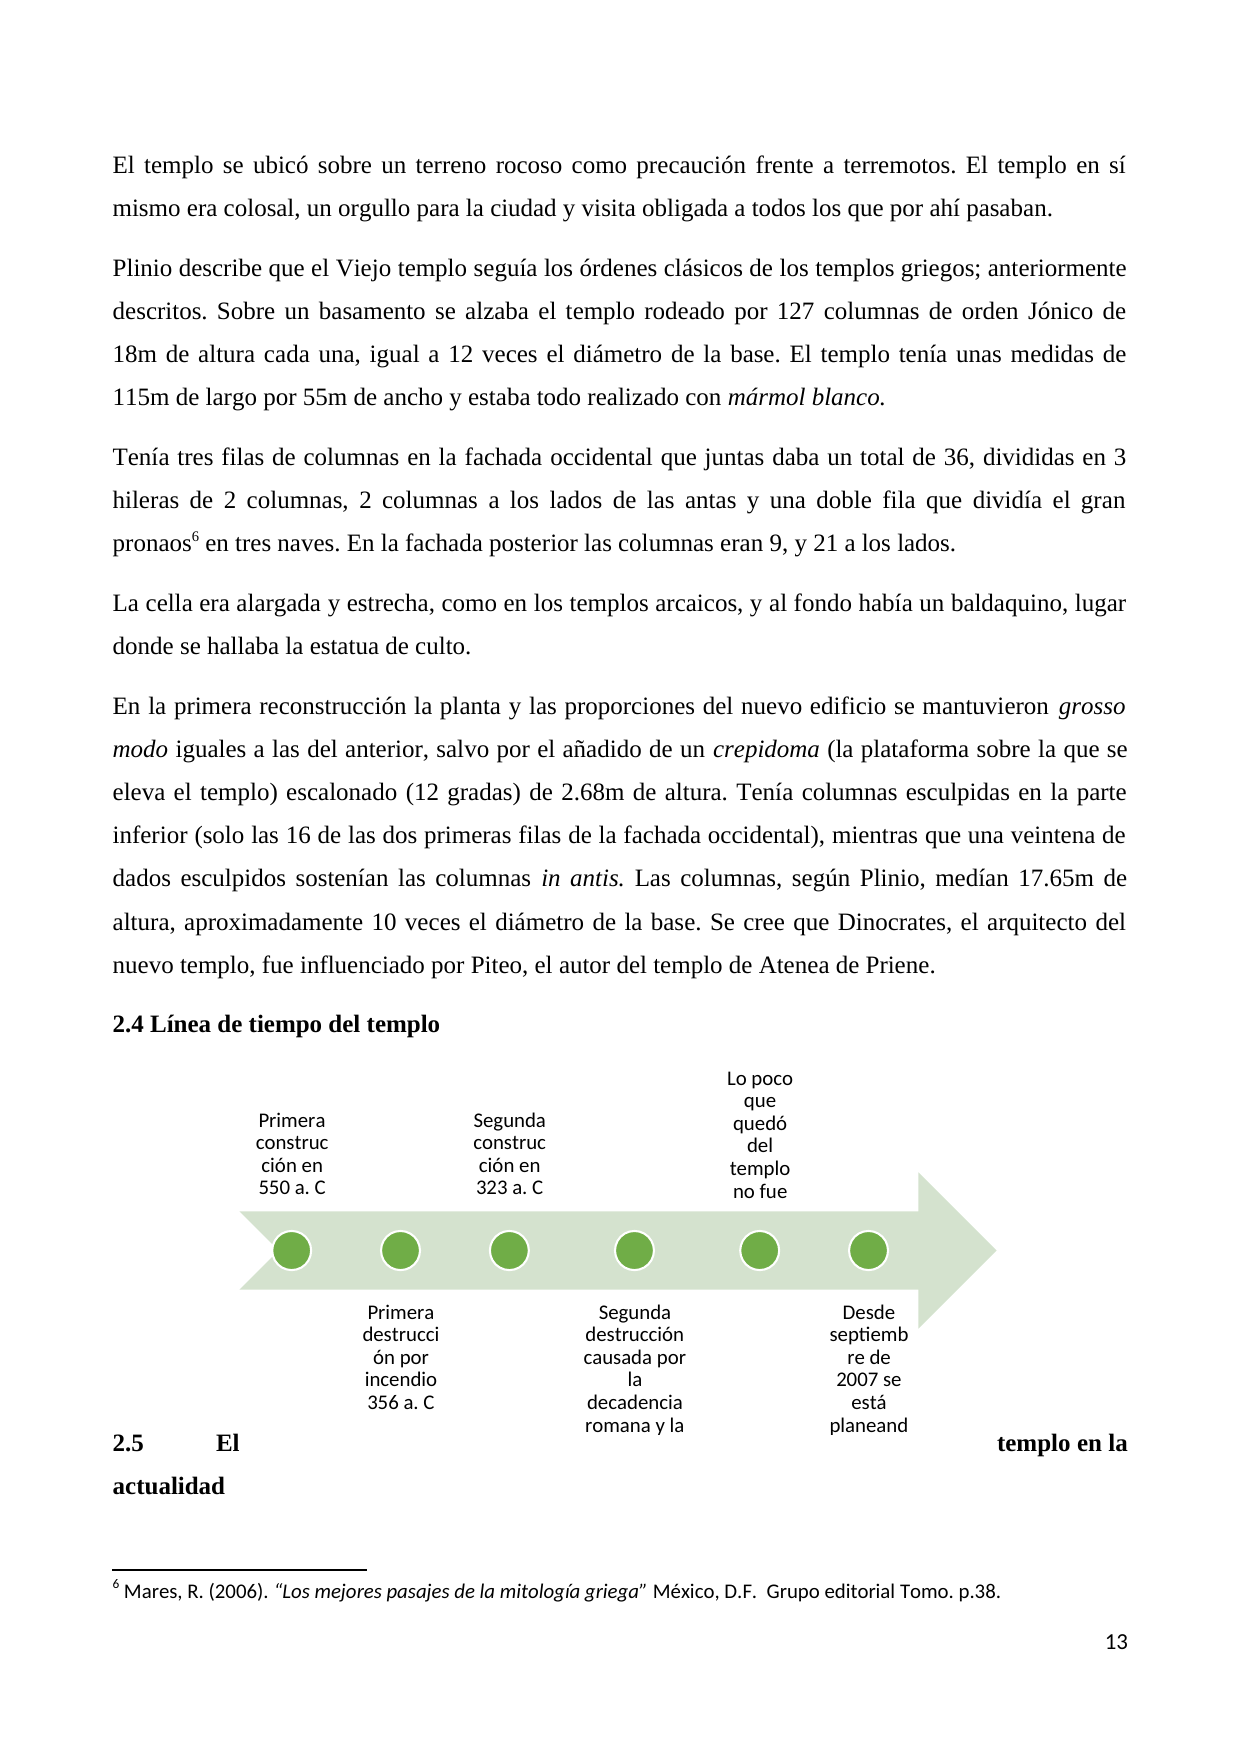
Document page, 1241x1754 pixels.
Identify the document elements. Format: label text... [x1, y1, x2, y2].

text Plinio describe que el Viejo templo seguía los órdenes clásicos de los templos griegos; anteriormente descritos. Sobre un basamento se alzaba el templo rodeado por 127 columnas de orden Jónico de 18m de altura cada una, igual a 12 veces el diámetro de la base. El templo tenía unas medidas de 115m de largo por 55m de ancho y estaba todo realizado con mármol blanco. [112, 253, 1128, 411]
text 2.4 Línea de tiempo del templo [112, 1009, 1128, 1038]
text 2.5 El templo en la actualidad [112, 1428, 1128, 1500]
text La cella era alargada y estrecha, como en los templos arcaicos, y al fondo había un baldaquino, lugar donde se hallaba la estatua de culto. [112, 588, 1128, 660]
text Tenía tres filas de columnas en la fachada occidental que juntas daba un total de 36, divididas en 3 hileras de 2 columnas, 2 columnas a los lados de las antas y una doble fila que dividía el gran pronaos en tres naves. En la fachada posterior las columnas eran 9, y 21 a los lados. [112, 442, 1128, 557]
text En la primera reconstrucción la planta y las proporciones del nuevo edificio se mantuvieron grosso modo iguales a las del anterior, salvo por el añadido de un crepidoma (la plataforma sobre la que se eleva el templo) escalonado (12 gradas) de 2.68m de altura. Tenía columnas esculpidas en la parte inferior (solo las 16 de las dos primeras filas de la fachada occidental), mientras que una veintena de dados esculpidos sostenían las columnas in antis. Las columnas, según Plinio, medían 17.65m de altura, aproximadamente 10 veces el diámetro de la base. Se cree que Dinocrates, el arquitecto del nuevo templo, fue influenciado por Piteo, el autor del templo de Atenea de Priene. [112, 691, 1128, 978]
text El templo se ubicó sobre un terreno rocoso como precaución frente a terremotos. El templo en sí mismo era colosal, un orgullo para la ciudad y visita obligada a todos los que por ahí pasaban. [112, 150, 1128, 222]
